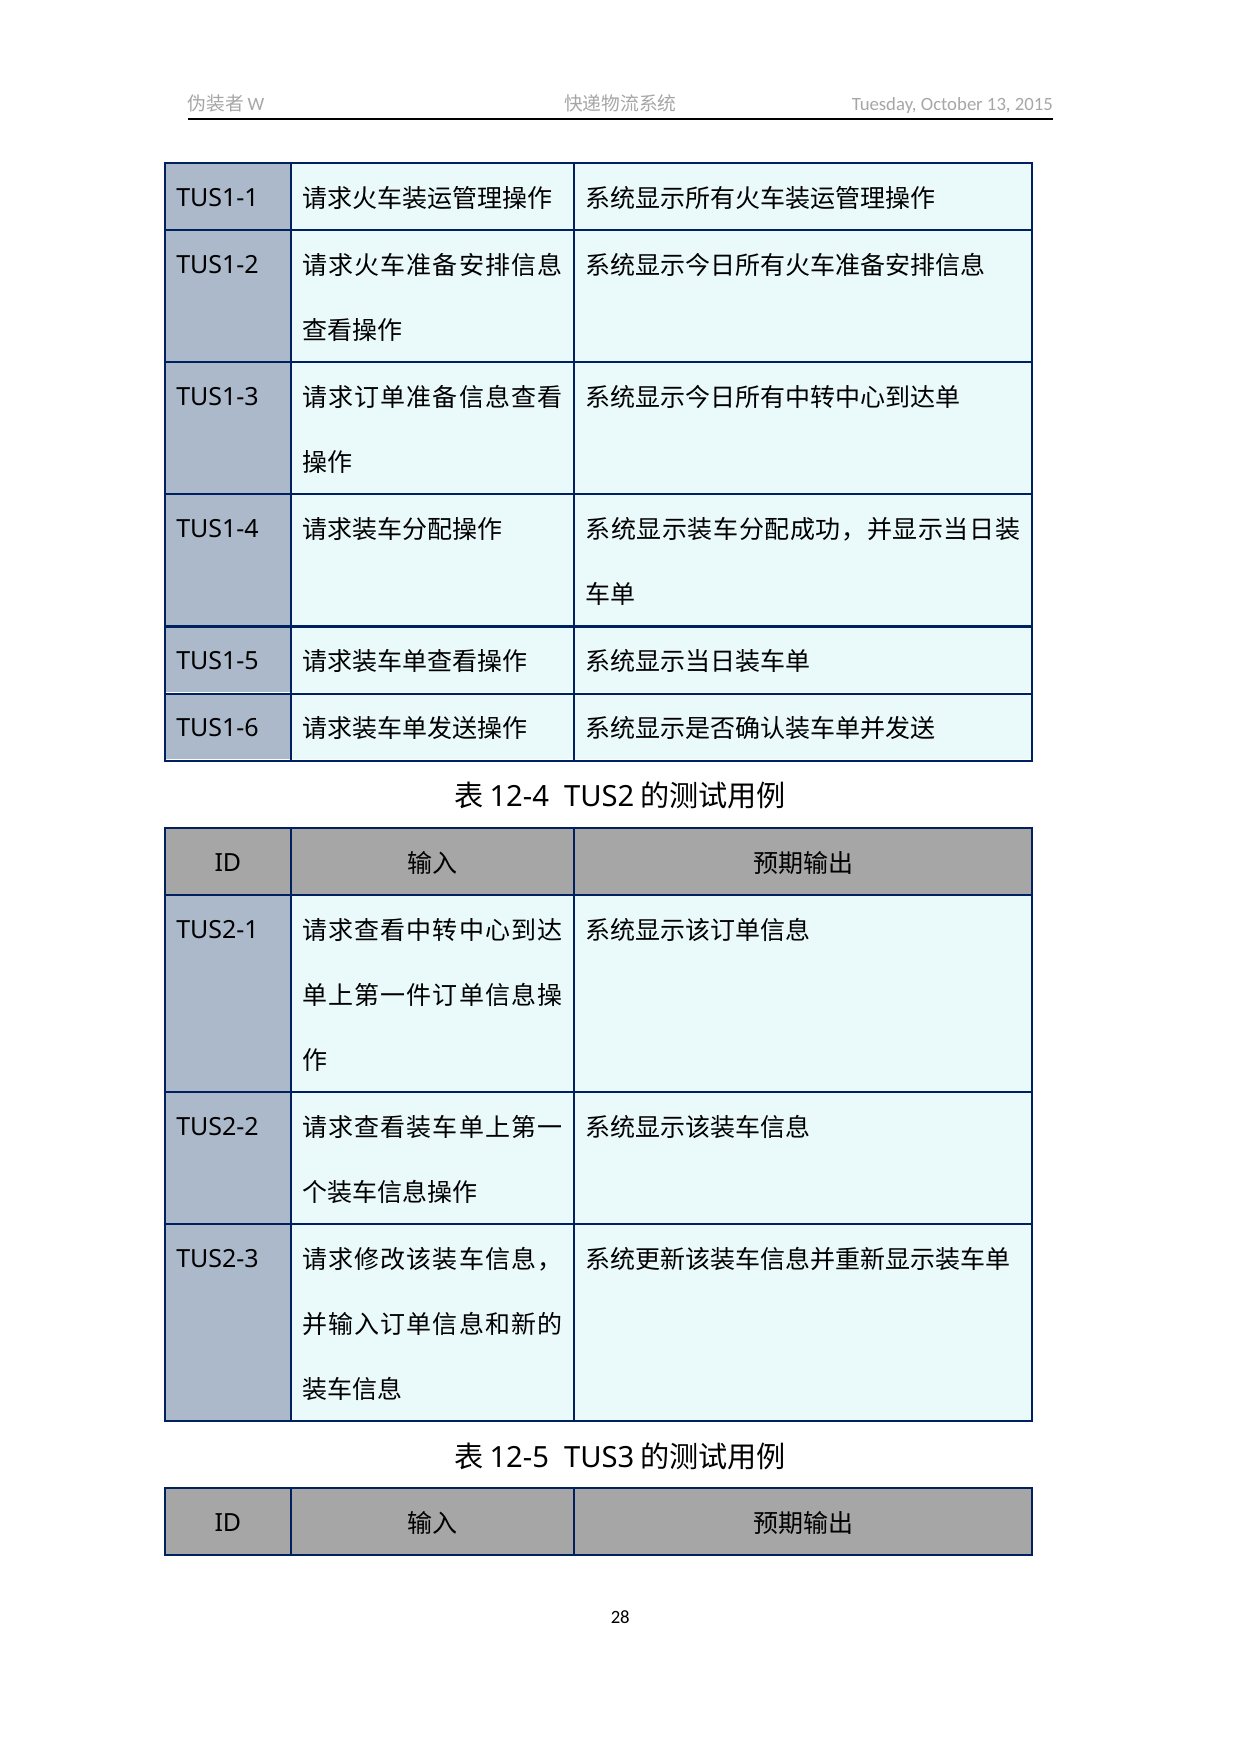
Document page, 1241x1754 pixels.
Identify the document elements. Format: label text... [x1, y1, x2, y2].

table_cell 系统显示今日所有中转中心到达单 [575, 363, 1031, 493]
text 表12-4 TUS2的测试用例 [187, 762, 1053, 827]
table_cell TUS1-2 [166, 231, 290, 361]
table_cell 请求火车准备安排信息查看操作 [292, 231, 573, 361]
table_cell 请求装车单查看操作 [292, 628, 573, 692]
table_cell 系统显示该装车信息 [575, 1093, 1031, 1223]
table_cell 请求查看装车单上第一个装车信息操作 [292, 1093, 573, 1223]
table_cell TUS1-1 [166, 164, 290, 229]
table_header 预期输出 [575, 1489, 1031, 1554]
table_cell TUS1-5 [166, 628, 290, 692]
table_cell 系统显示装车分配成功，并显示当日装车单 [575, 495, 1031, 625]
table_cell 系统显示该订单信息 [575, 896, 1031, 1091]
table_header ID [166, 1489, 290, 1554]
table_cell 请求装车单发送操作 [292, 695, 573, 759]
table_cell TUS1-4 [166, 495, 290, 625]
table_cell TUS2-1 [166, 896, 290, 1091]
table_cell 系统显示是否确认装车单并发送 [575, 695, 1031, 759]
table_cell 系统显示今日所有火车准备安排信息 [575, 231, 1031, 361]
table_cell 系统显示所有火车装运管理操作 [575, 164, 1031, 229]
table_header ID [166, 829, 290, 894]
table_cell TUS1-6 [166, 695, 290, 759]
table_cell 请求订单准备信息查看操作 [292, 363, 573, 493]
table_cell 系统更新该装车信息并重新显示装车单 [575, 1225, 1031, 1420]
text 表12-5 TUS3的测试用例 [187, 1422, 1053, 1487]
table_cell 请求修改该装车信息，并输入订单信息和新的装车信息 [292, 1225, 573, 1420]
table_cell 请求火车装运管理操作 [292, 164, 573, 229]
table_cell TUS1-3 [166, 363, 290, 493]
table_cell TUS2-3 [166, 1225, 290, 1420]
table_cell 请求装车分配操作 [292, 495, 573, 625]
table_header 输入 [292, 829, 573, 894]
table_cell 系统显示当日装车单 [575, 628, 1031, 692]
table_header 预期输出 [575, 829, 1031, 894]
table_cell 请求查看中转中心到达单上第一件订单信息操作 [292, 896, 573, 1091]
table_header 输入 [292, 1489, 573, 1554]
table_cell TUS2-2 [166, 1093, 290, 1223]
